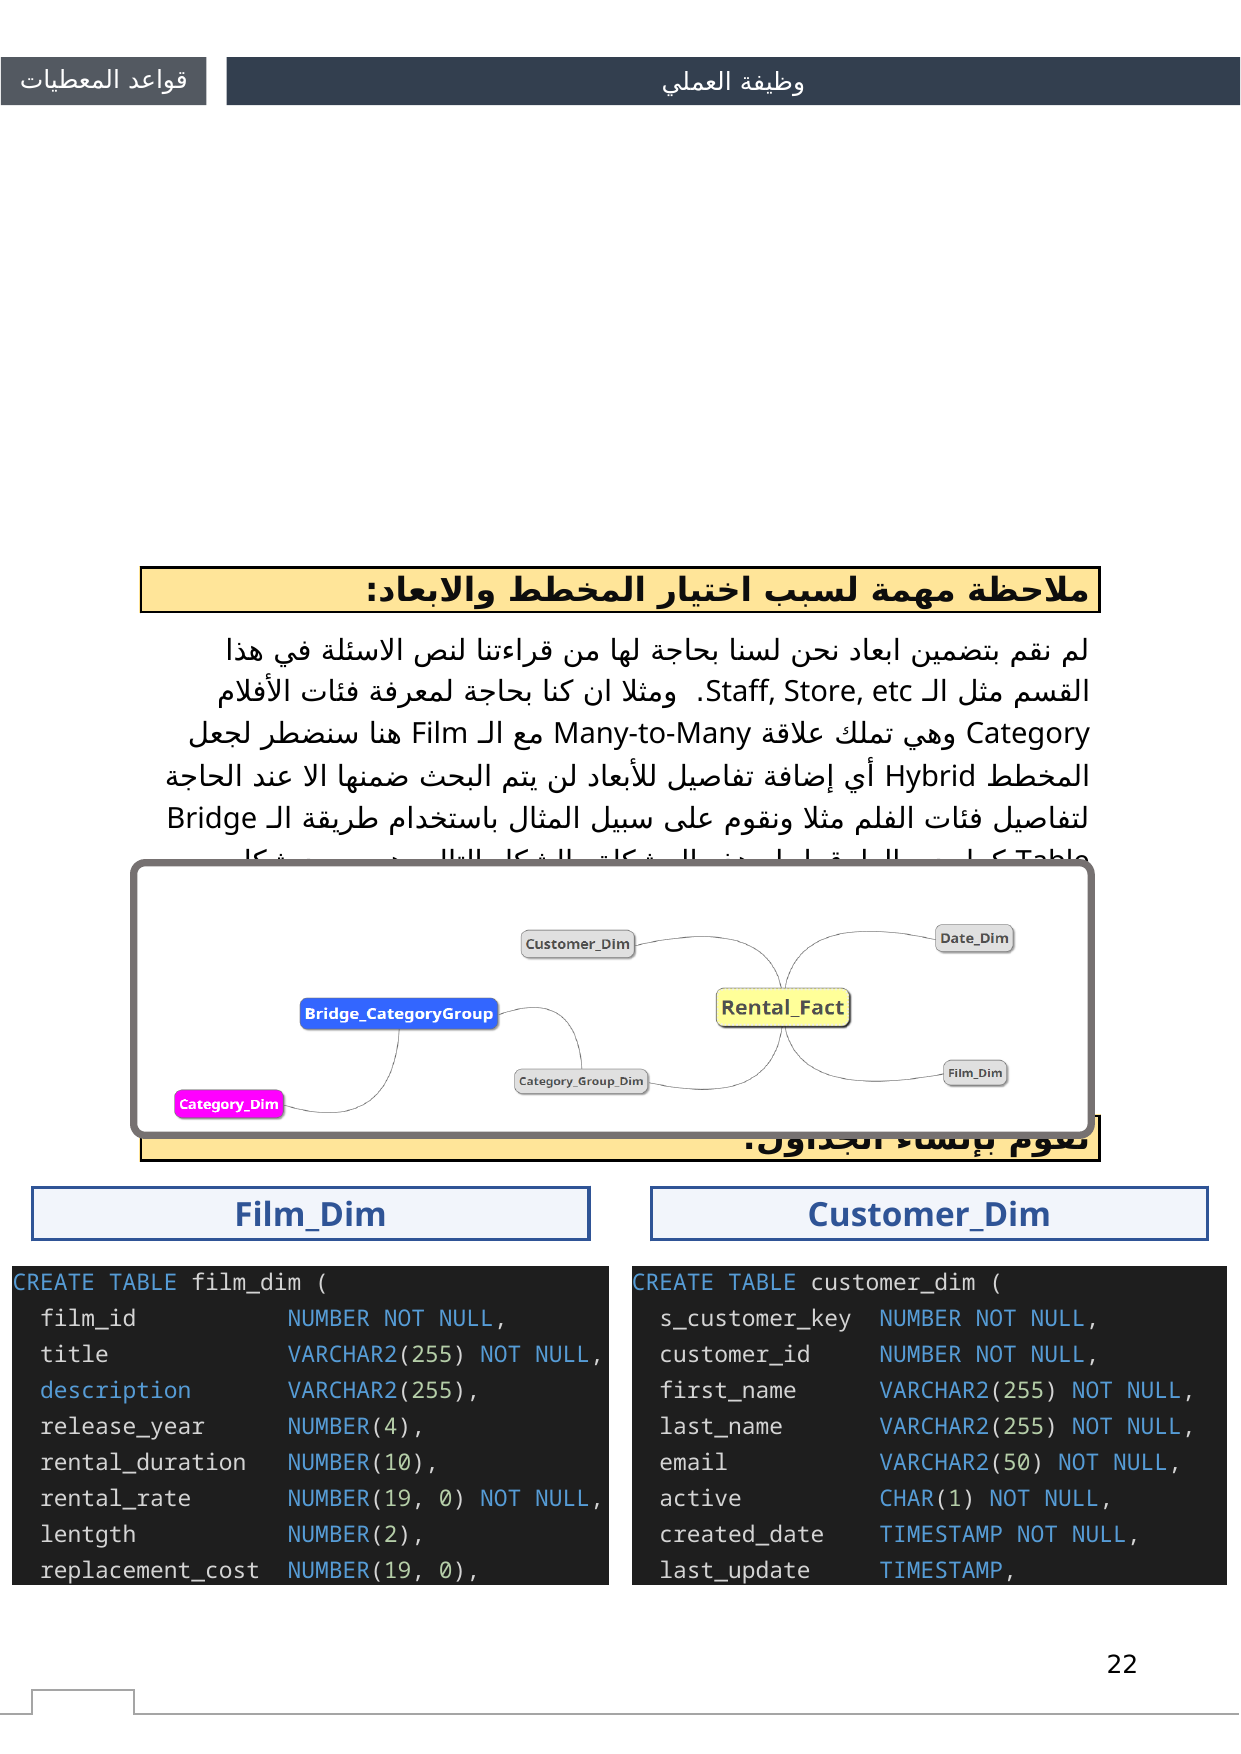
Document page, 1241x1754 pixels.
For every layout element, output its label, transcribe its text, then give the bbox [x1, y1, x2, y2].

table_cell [1, 1266, 620, 1589]
table_header Customer_Dim [620, 1181, 1239, 1266]
text ملاحظة مهمة لسبب اختيار المخطط والابعاد: [142, 569, 1098, 611]
text لم نقم بتضمين ابعاد نحن لسنا بحاجة لها من قراءتنا لنص الاسئلة في هذا القسم مثل الـ Staff, Store, etc. ومثلا ان كنا بحاجة لمعرفة فئات الأفلام Category وهي تملك علاقة Many-to-Many مع الـ Film هنا سنضطر لجعل المخطط Hybrid أي إضافة تفاصيل للأبعاد لن يتم البحث ضمنها الا عند الحاجة لتفاصيل فئات الفلم مثلا ونقوم على سبيل المثال باستخدام طريقة الـ Bridge Table كـ إحدى الطرق لحل هذه المشكلة والشكل التالي هو مجرد شكل لتوضيحي لكيف سيكون الشكل لمخطط: [150, 633, 1090, 862]
table_header Film_Dim [1, 1181, 620, 1266]
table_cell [620, 1266, 1239, 1589]
picture [138, 867, 1087, 1131]
text نقوم بإنشاء الجداول: [142, 1117, 1098, 1159]
